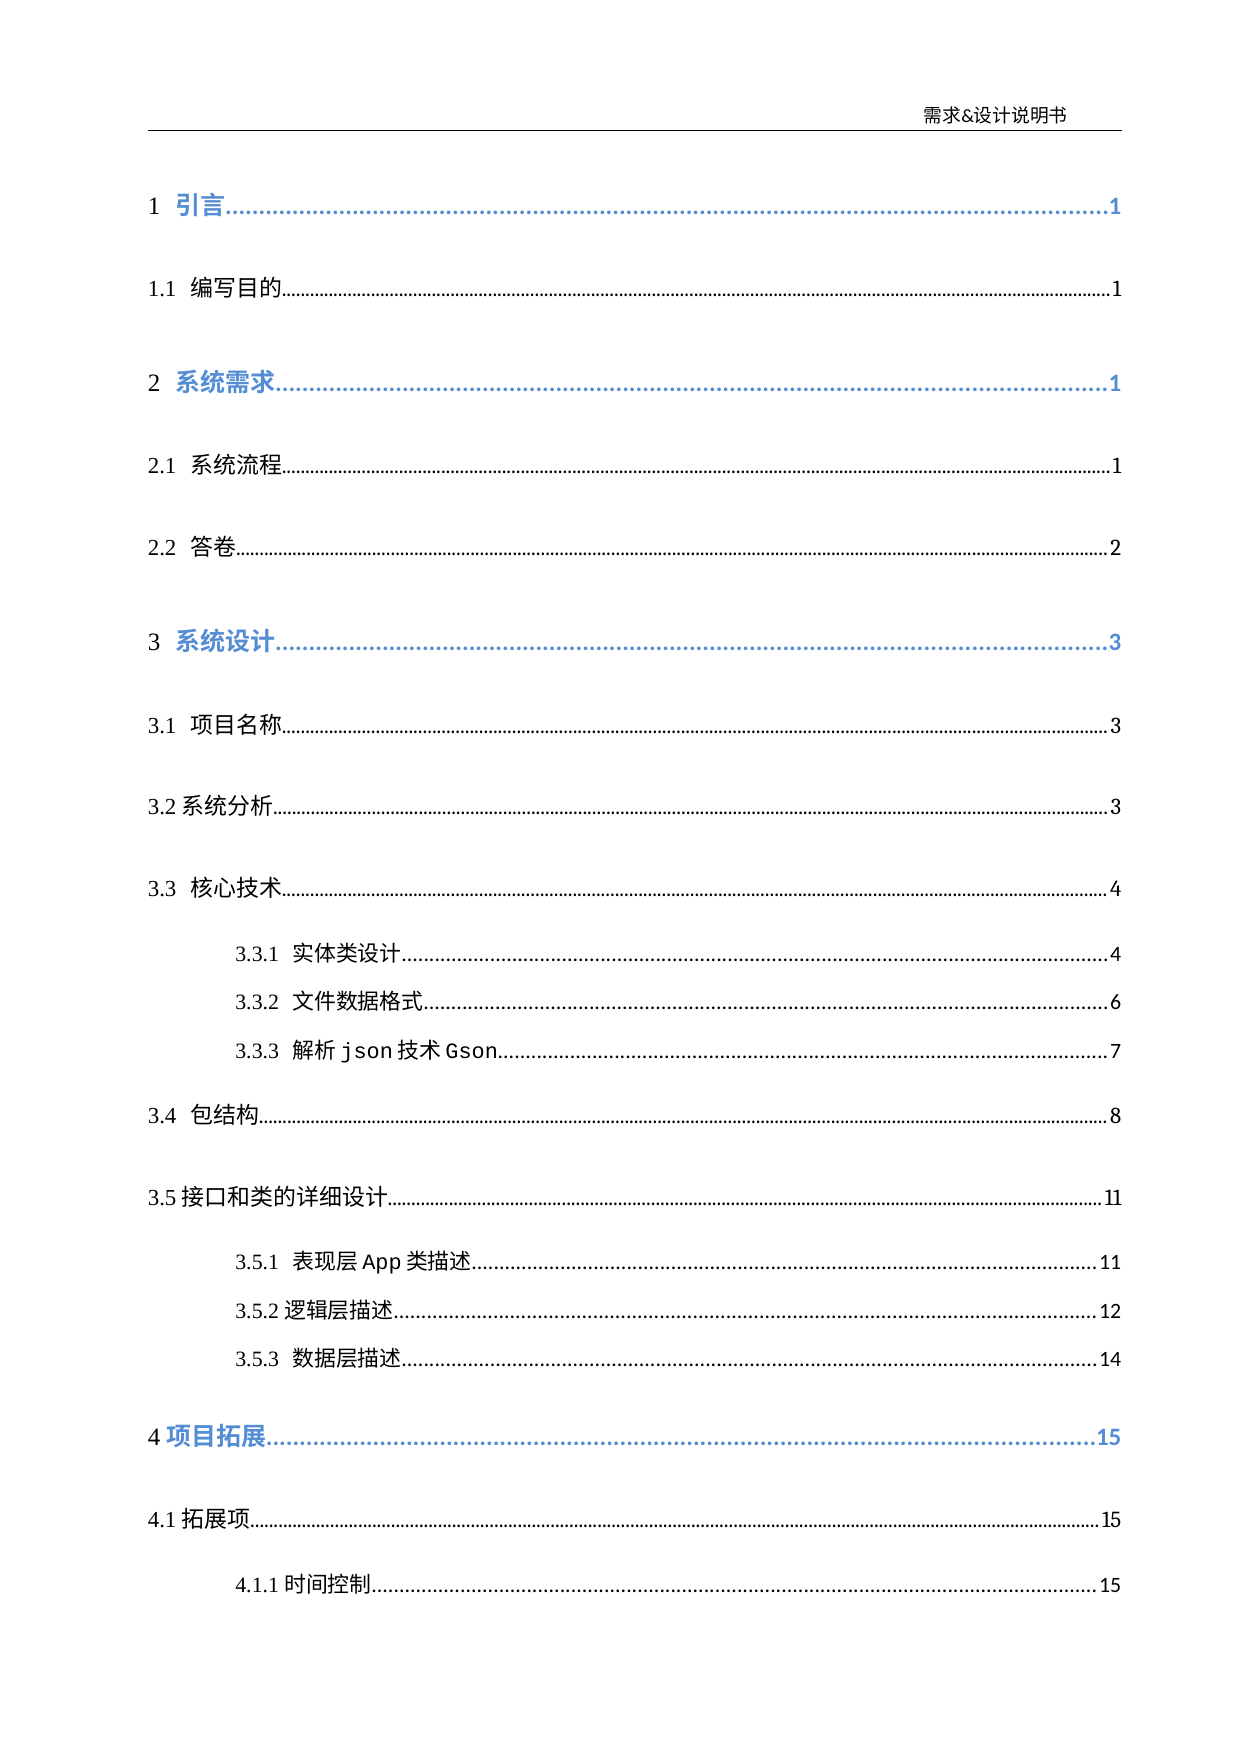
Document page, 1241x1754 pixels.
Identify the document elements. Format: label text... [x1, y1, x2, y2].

text 3.3 核心技术 4 [148, 854, 1122, 919]
text 3.4 包结构 8 [148, 1081, 1122, 1146]
text 1 引言 1 [148, 171, 1122, 236]
text 1.1 编写目的 1 [148, 254, 1122, 319]
text 3.5 接口和类的详细设计 11 [148, 1162, 1122, 1227]
text 3.3.3 解析json技术Gson 7 [235, 1032, 1122, 1065]
text 3.5.3 数据层描述 14 [235, 1341, 1122, 1373]
text 3.3.2 文件数据格式 6 [235, 984, 1122, 1016]
text 3 系统设计 3 [148, 607, 1122, 672]
text 4.1.1 时间控制 15 [235, 1566, 1122, 1599]
text 3.3.1 实体类设计 4 [235, 936, 1122, 968]
text 2 系统需求 1 [148, 348, 1122, 413]
text 4.1 拓展项 15 [148, 1485, 1122, 1550]
text 3.2 系统分析 3 [148, 772, 1122, 837]
text 3.1 项目名称 3 [148, 691, 1122, 756]
text 3.5.1 表现层App类描述 11 [235, 1244, 1122, 1277]
text 4 项目拓展 15 [148, 1402, 1122, 1467]
text 2.1 系统流程 1 [148, 432, 1122, 497]
text 3.5.2 逻辑层描述 12 [235, 1292, 1122, 1325]
text 2.2 答卷 2 [148, 513, 1122, 578]
